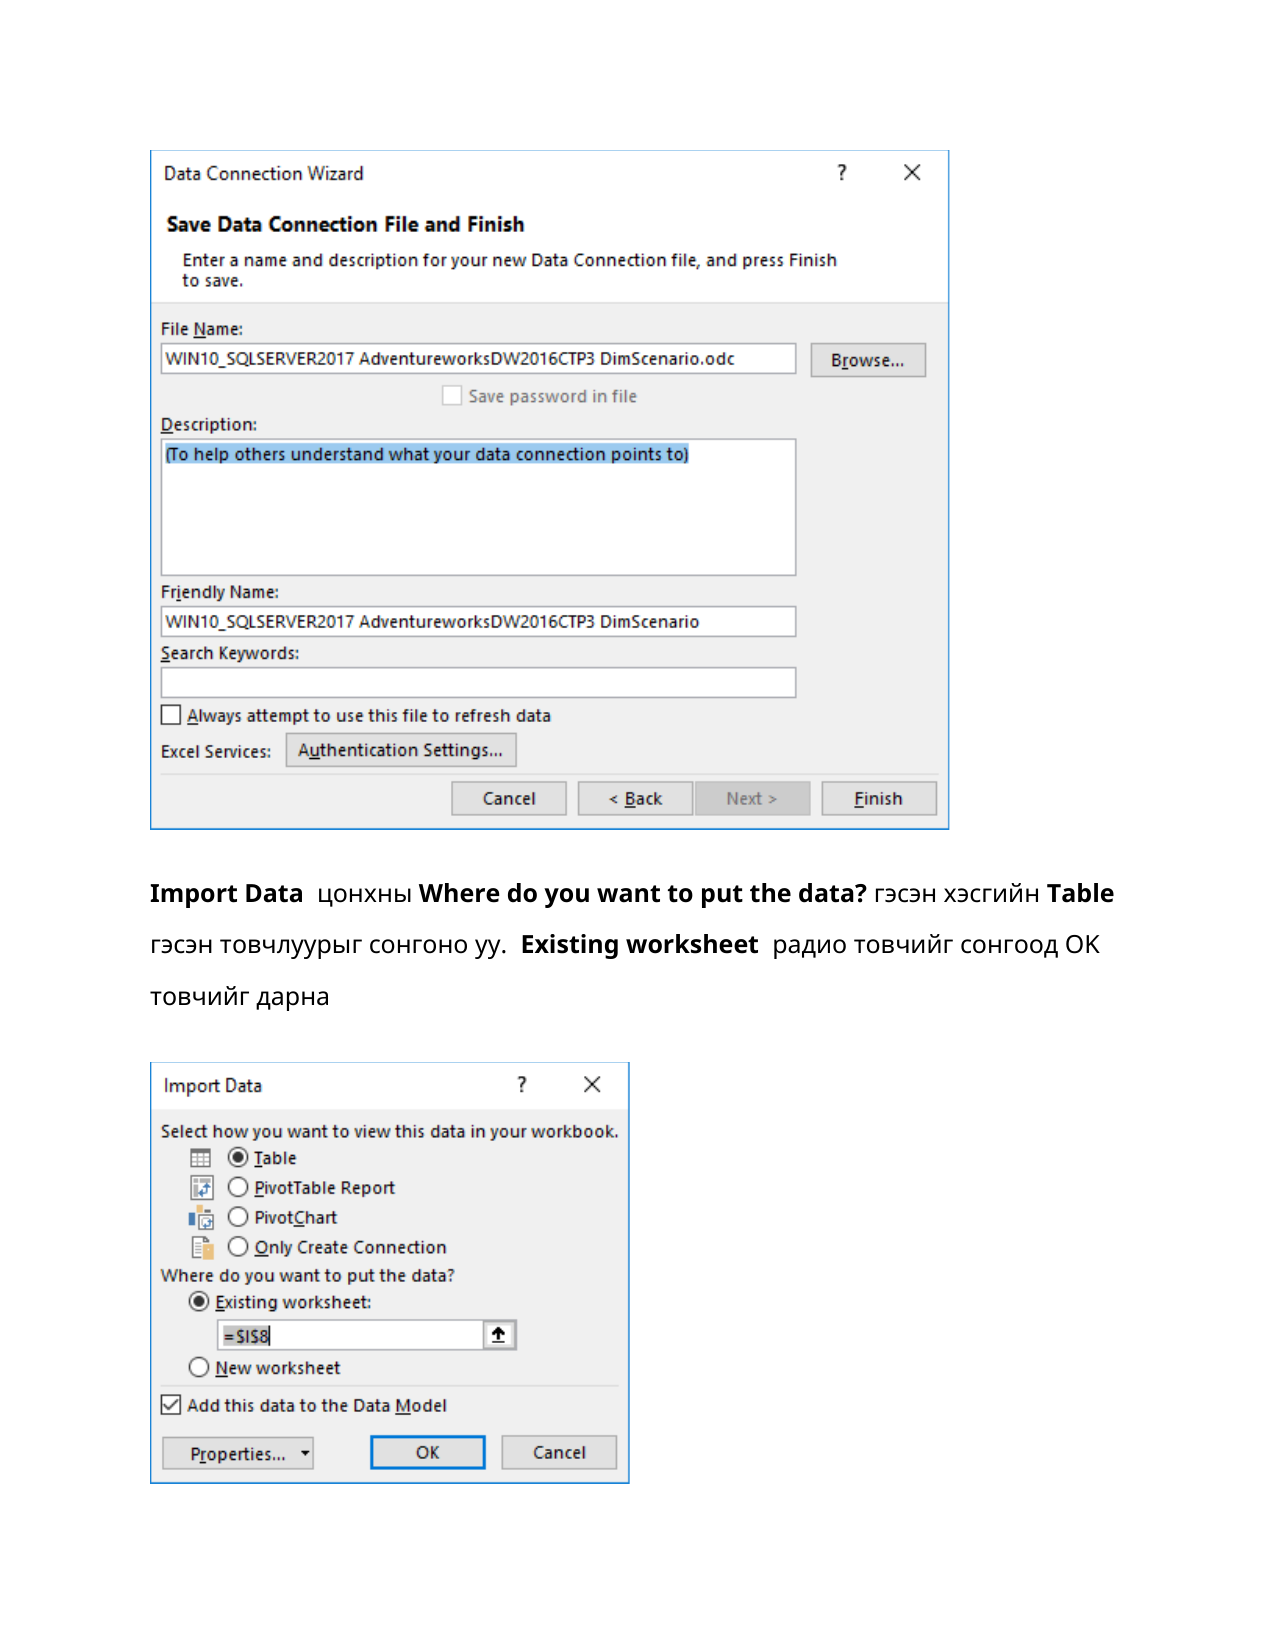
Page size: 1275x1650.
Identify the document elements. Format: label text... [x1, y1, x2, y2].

picture [150, 150, 950, 830]
text Import Data цонхны Where do you want to put the data? гэсэн хэсгийн Table гэсэн товчлуурыг сонгоно уу. Existing worksheet радио товчийг сонгоод OK товчийг дарна [150, 876, 1125, 1012]
picture [150, 1062, 630, 1484]
